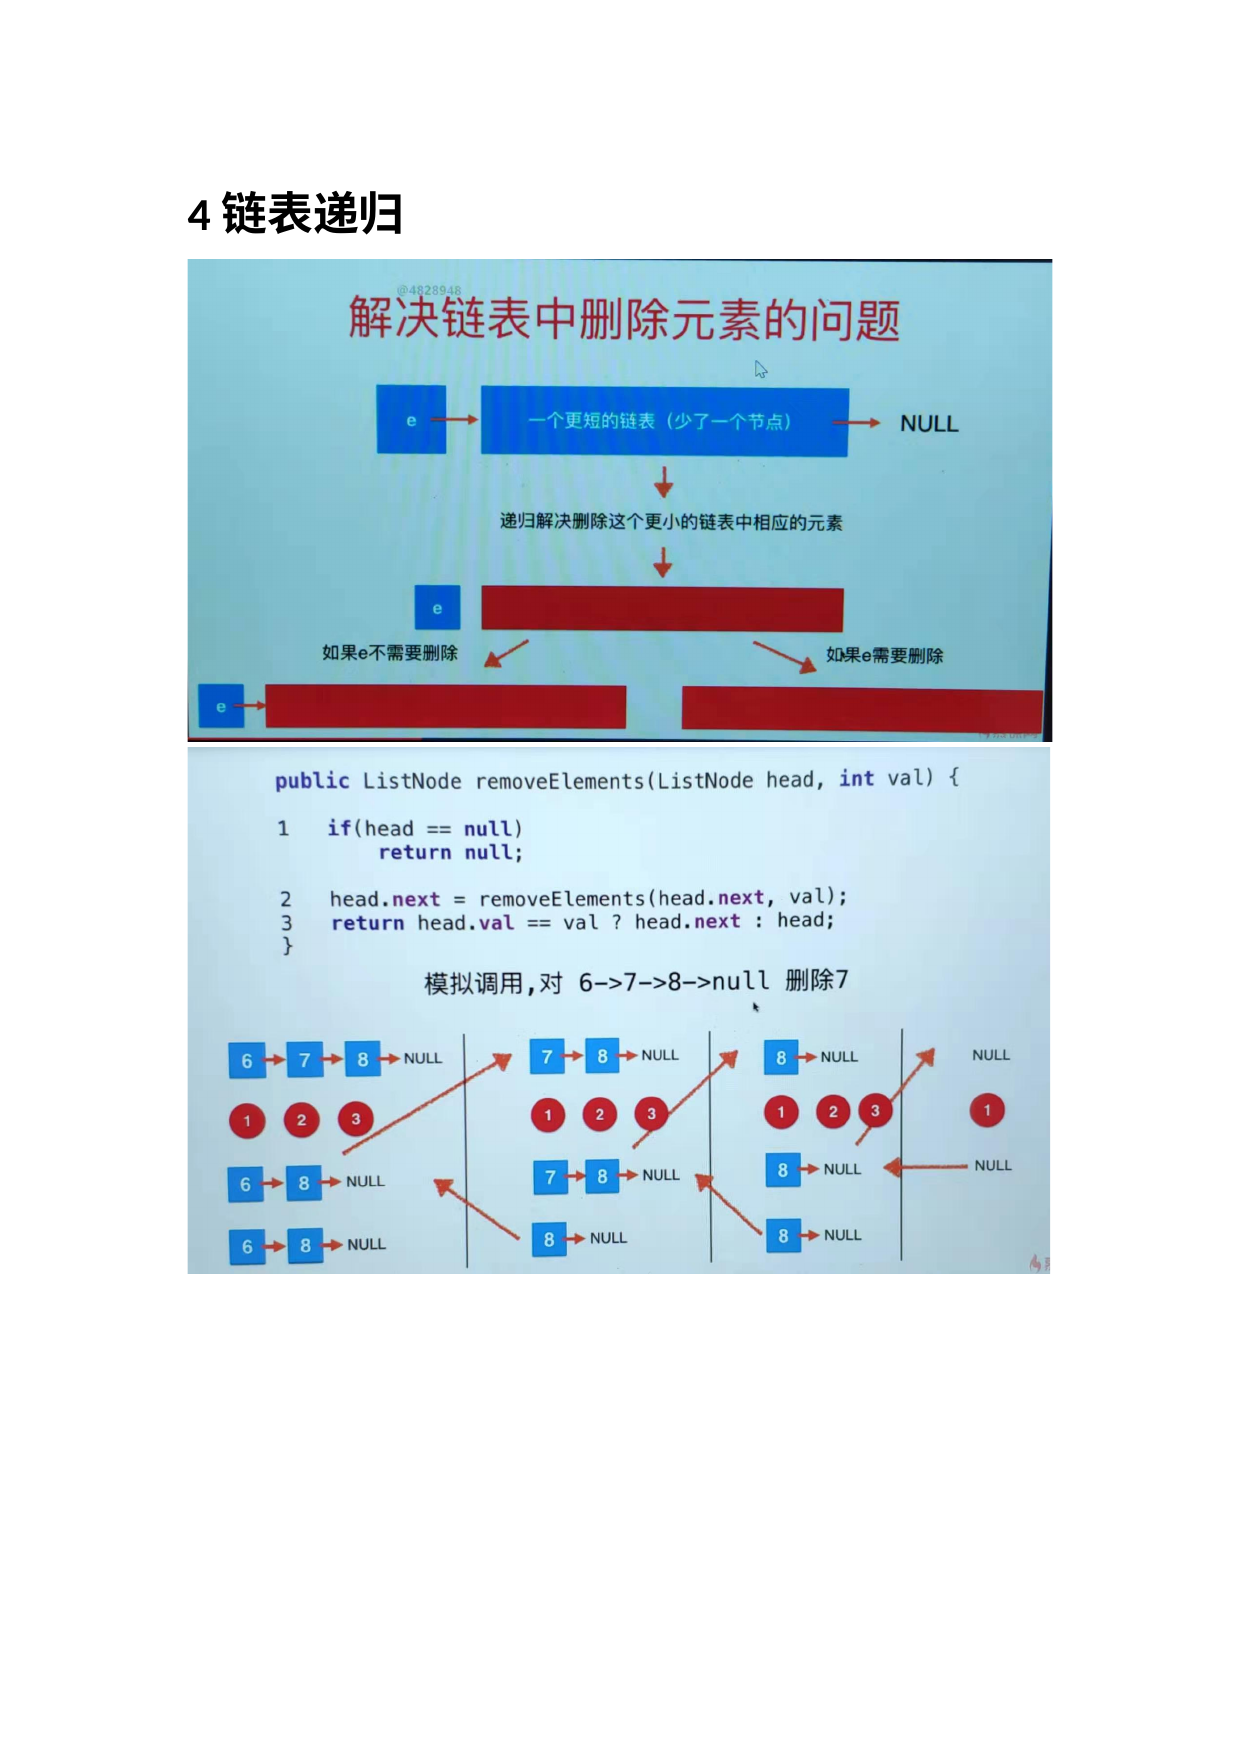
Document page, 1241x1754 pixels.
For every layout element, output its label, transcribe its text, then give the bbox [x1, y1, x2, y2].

picture [187, 259, 1053, 742]
picture [187, 747, 1051, 1274]
subtitle 4 链表递归 [187, 162, 1053, 259]
